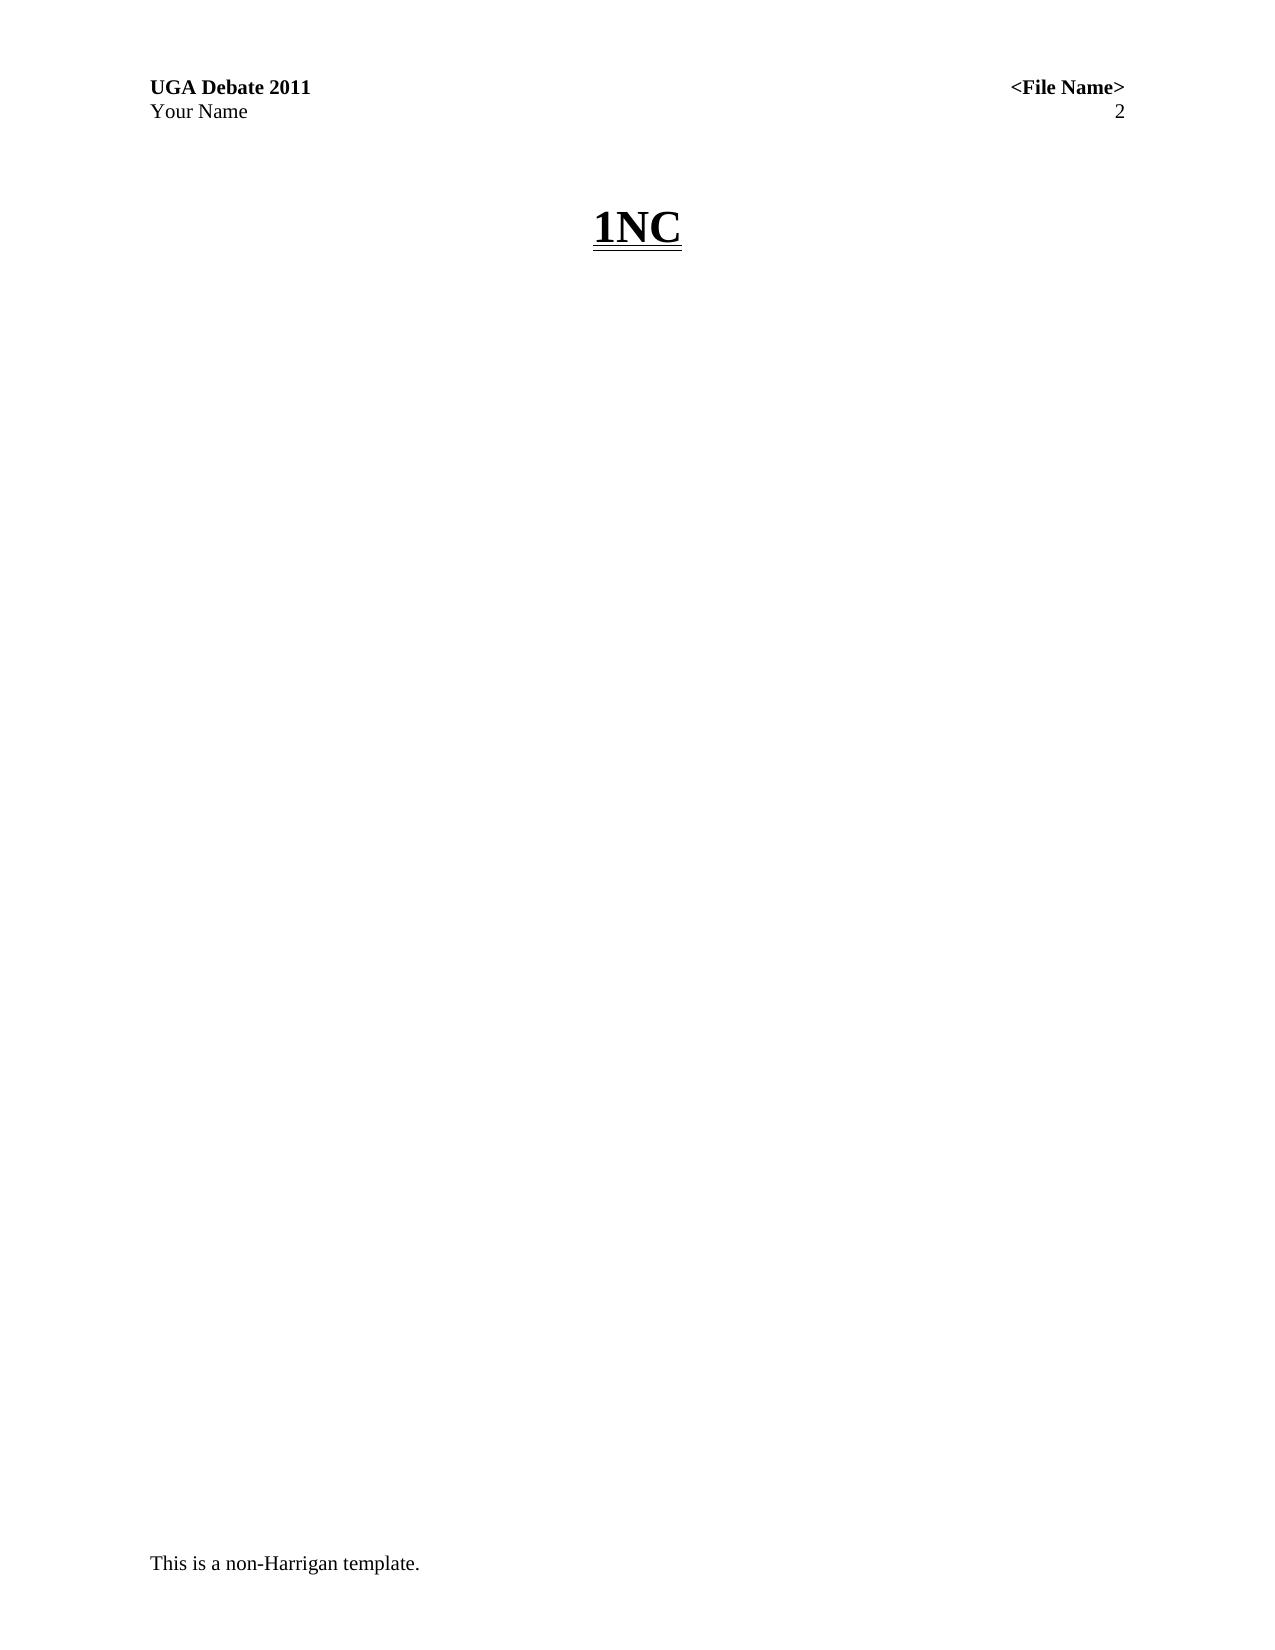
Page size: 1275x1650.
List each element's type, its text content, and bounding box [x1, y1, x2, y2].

subtitle 1NC [150, 200, 1125, 253]
